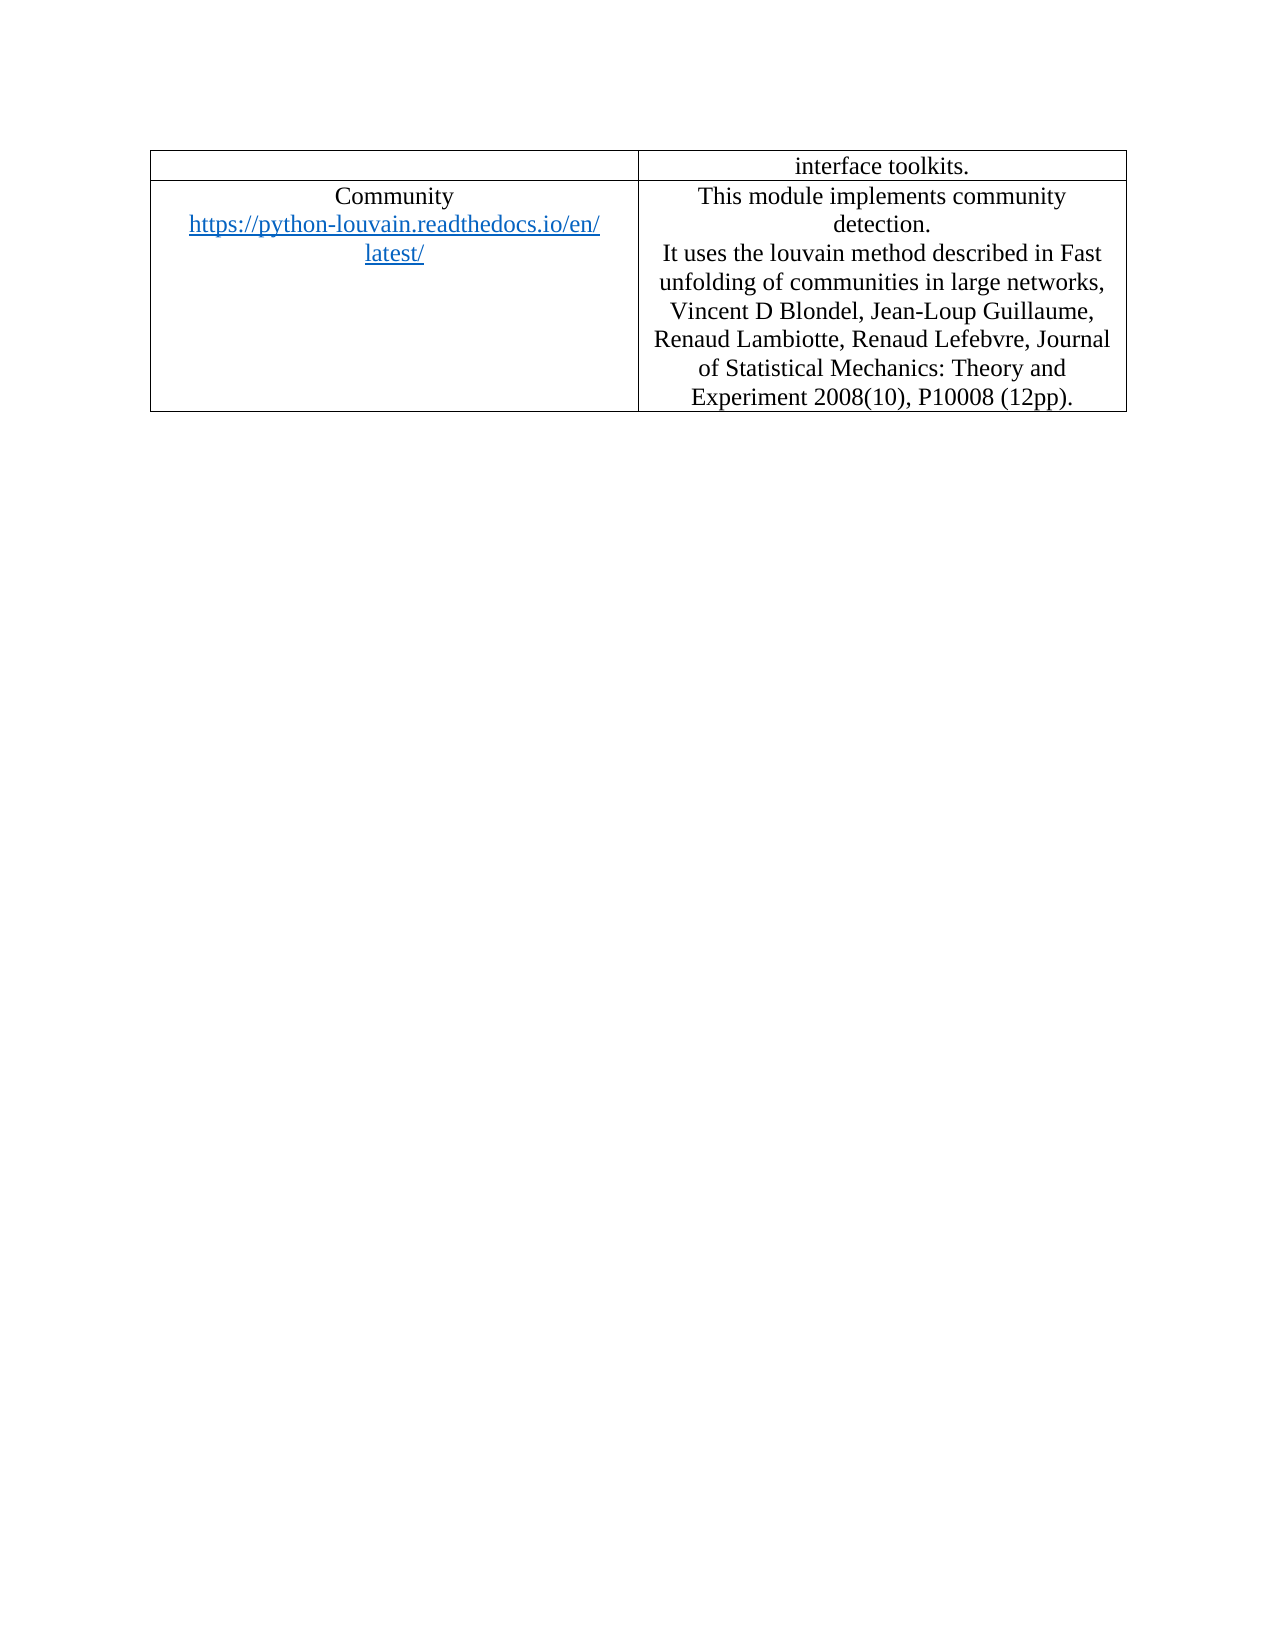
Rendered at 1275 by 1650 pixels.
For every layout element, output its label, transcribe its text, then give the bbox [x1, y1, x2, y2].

table_cell This module implements community detection. It uses the louvain method described in Fast unfolding of communities in large networks, Vincent D Blondel, Jean-Loup Guillaume, Renaud Lambiotte, Renaud Lefebvre, Journal of Statistical Mechanics: Theory and Experiment 2008(10), P10008 (12pp). [639, 181, 1126, 411]
table_cell Community https://python-louvain.readthedocs.io/en/latest/ [151, 181, 638, 411]
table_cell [151, 151, 638, 180]
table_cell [639, 151, 1126, 180]
